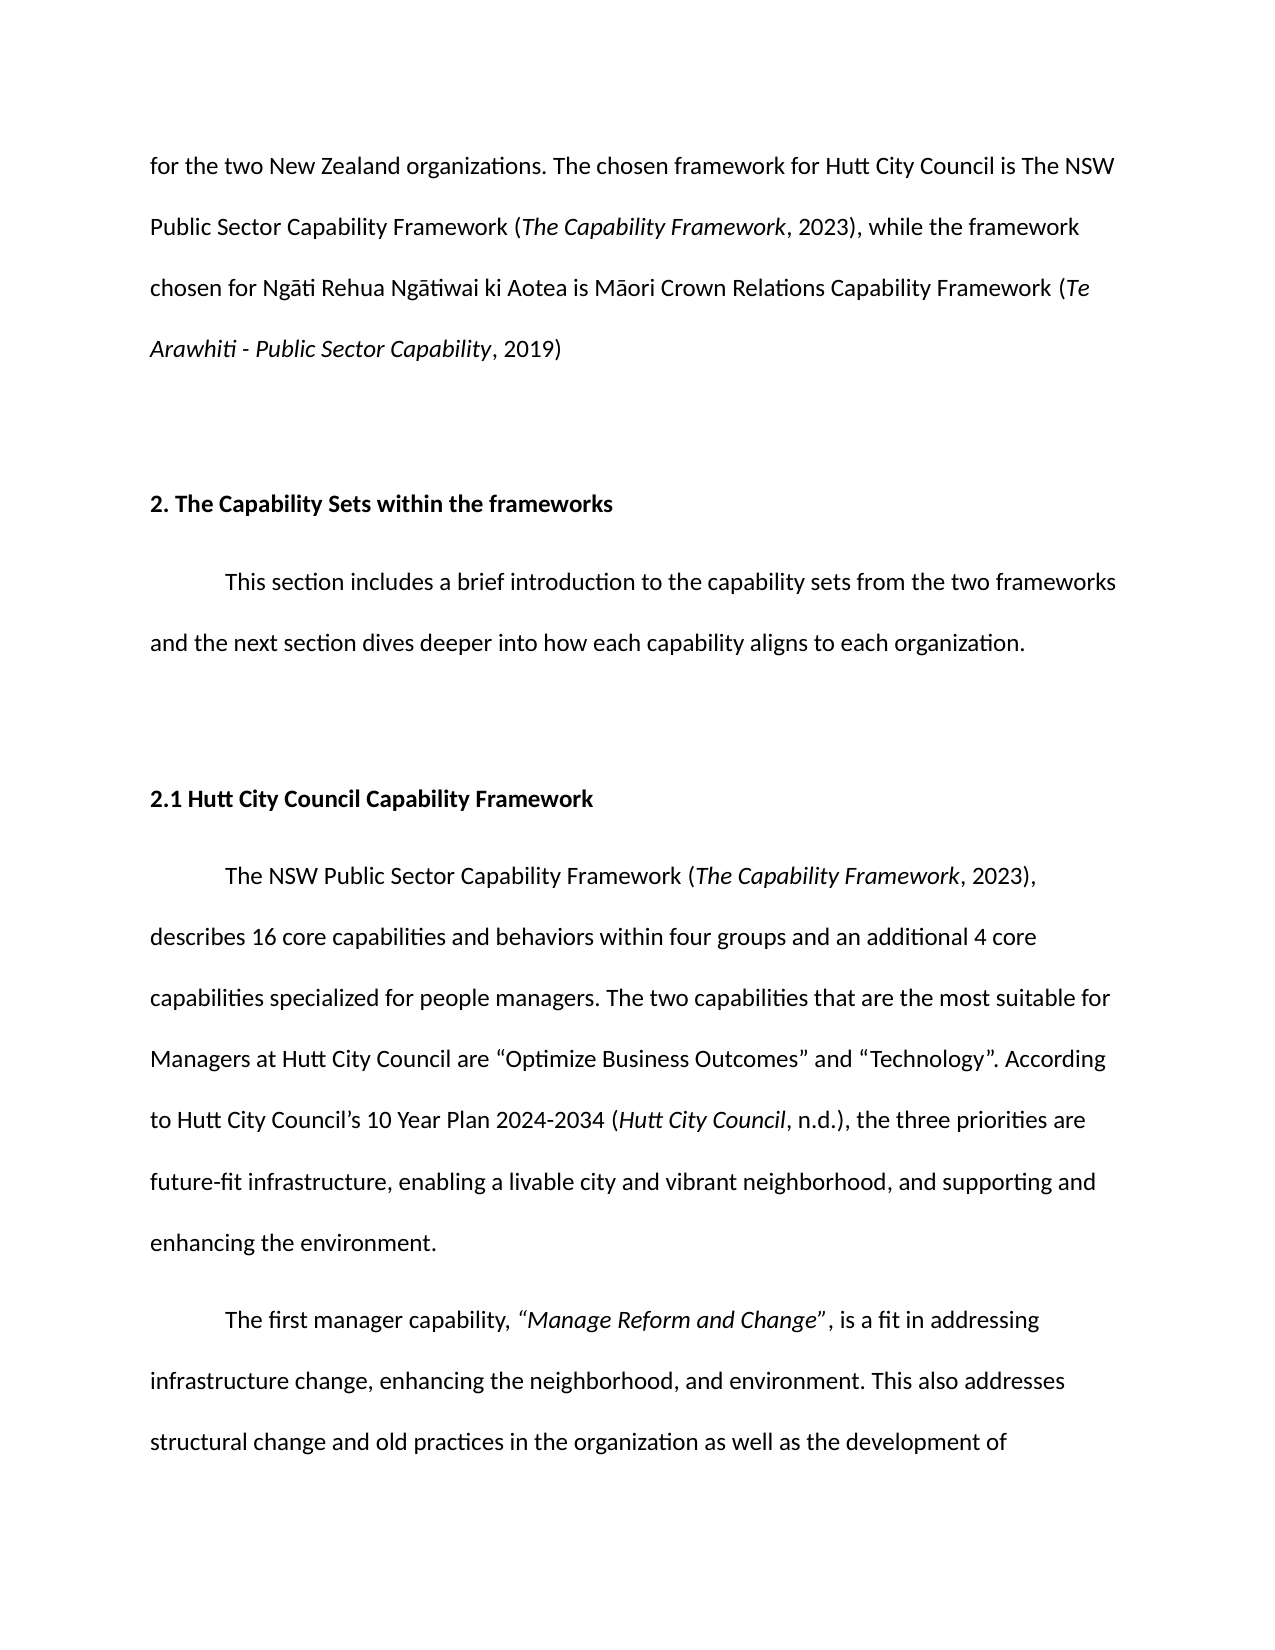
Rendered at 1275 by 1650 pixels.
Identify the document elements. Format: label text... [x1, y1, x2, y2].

text 2.1 Hutt City Council Capability Framework [150, 783, 1125, 813]
text This section includes a brief introduction to the capability sets from the two frameworks and the next section dives deeper into how each capability aligns to each organization. [150, 566, 1125, 658]
text 2. The Capability Sets within the frameworks [150, 488, 1125, 519]
text The NSW Public Sector Capability Framework (The Capability Framework, 2023), describes 16 core capabilities and behaviors within four groups and an additional 4 core capabilities specialized for people managers. The two capabilities that are the most suitable for Managers at Hutt City Council are “Optimize Business Outcomes” and “Technology”. According to Hutt City Council’s 10 Year Plan 2024-2034 (Hutt City Council, n.d.), the three priorities are future-fit infrastructure, enabling a livable city and vibrant neighborhood, and supporting and enhancing the environment. [150, 860, 1125, 1257]
